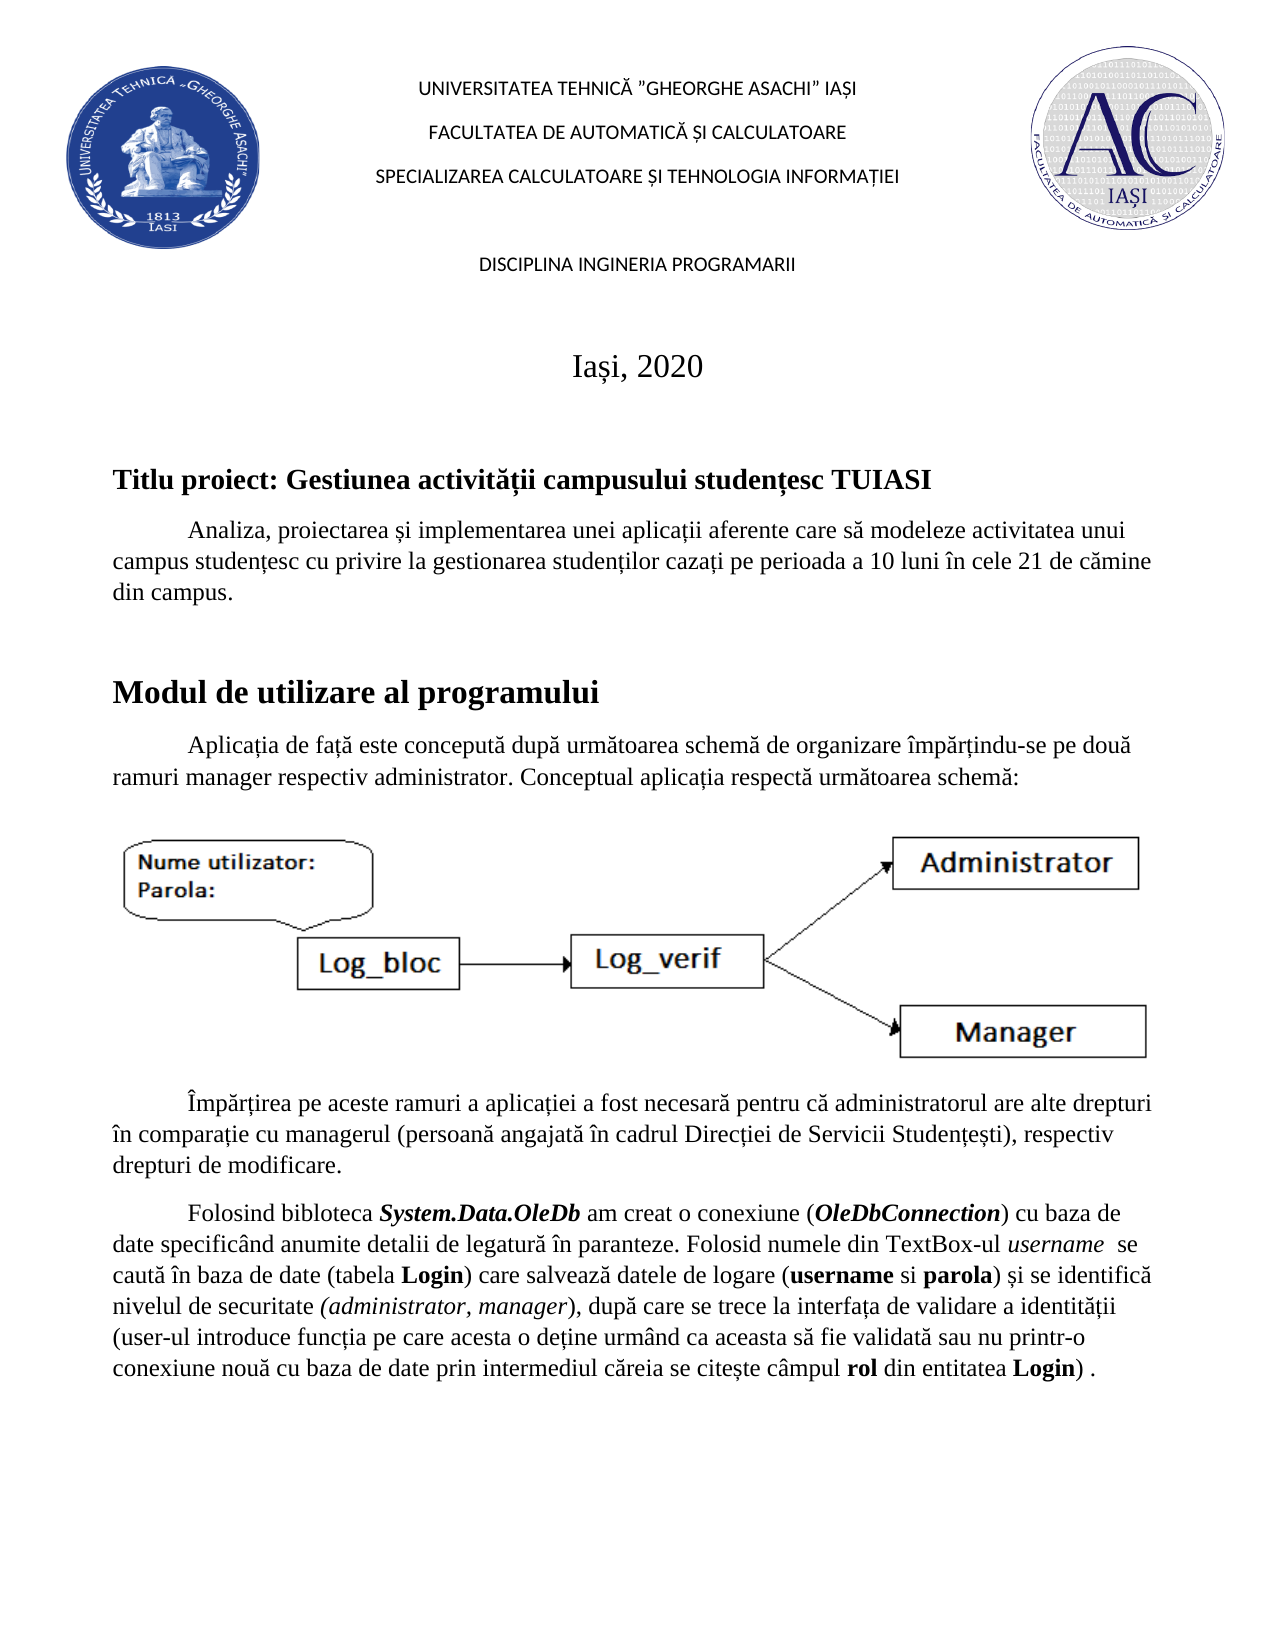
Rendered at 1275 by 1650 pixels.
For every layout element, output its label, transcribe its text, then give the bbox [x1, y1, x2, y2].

text Folosind bibloteca System.Data.OleDb am creat o conexiune (OleDbConnection) cu baza de date specificând anumite detalii de legatură în paranteze. Folosid numele din TextBox-ul username se caută în baza de date (tabela Login) care salvează datele de logare (username si parola) și se identifică nivelul de securitate (administrator, manager), după care se trece la interfața de validare a identității (user-ul introduce funcția pe care acesta o deține urmând ca aceasta să fie validată sau nu printr-o conexiune nouă cu baza de date prin intermediul căreia se citește câmpul rol din entitatea Login) . [112, 1198, 1162, 1382]
text Modul de utilizare al programului [112, 672, 1162, 711]
picture [112, 809, 1163, 1070]
text Titlu proiect: Gestiunea activității campusului studențesc TUIASI [112, 462, 1162, 496]
text Iași, 2020 [112, 346, 1162, 384]
text Analiza, proiectarea și implementarea unei aplicații aferente care să modeleze activitatea unui campus studențesc cu privire la gestionarea studenților cazați pe perioada a 10 luni în cele 21 de cămine din campus. [112, 515, 1162, 606]
picture [66, 66, 260, 249]
text Aplicația de față este concepută după următoarea schemă de organizare împărțindu-se pe două ramuri manager respectiv administrator. Conceptual aplicația respectă următoarea schemă: [112, 731, 1162, 790]
text Împărțirea pe aceste ramuri a aplicației a fost necesară pentru că administratorul are alte drepturi în comparație cu managerul (persoană angajată în cadrul Direcției de Servicii Studențești), respectiv drepturi de modificare. [112, 1088, 1162, 1179]
picture [1030, 46, 1225, 230]
